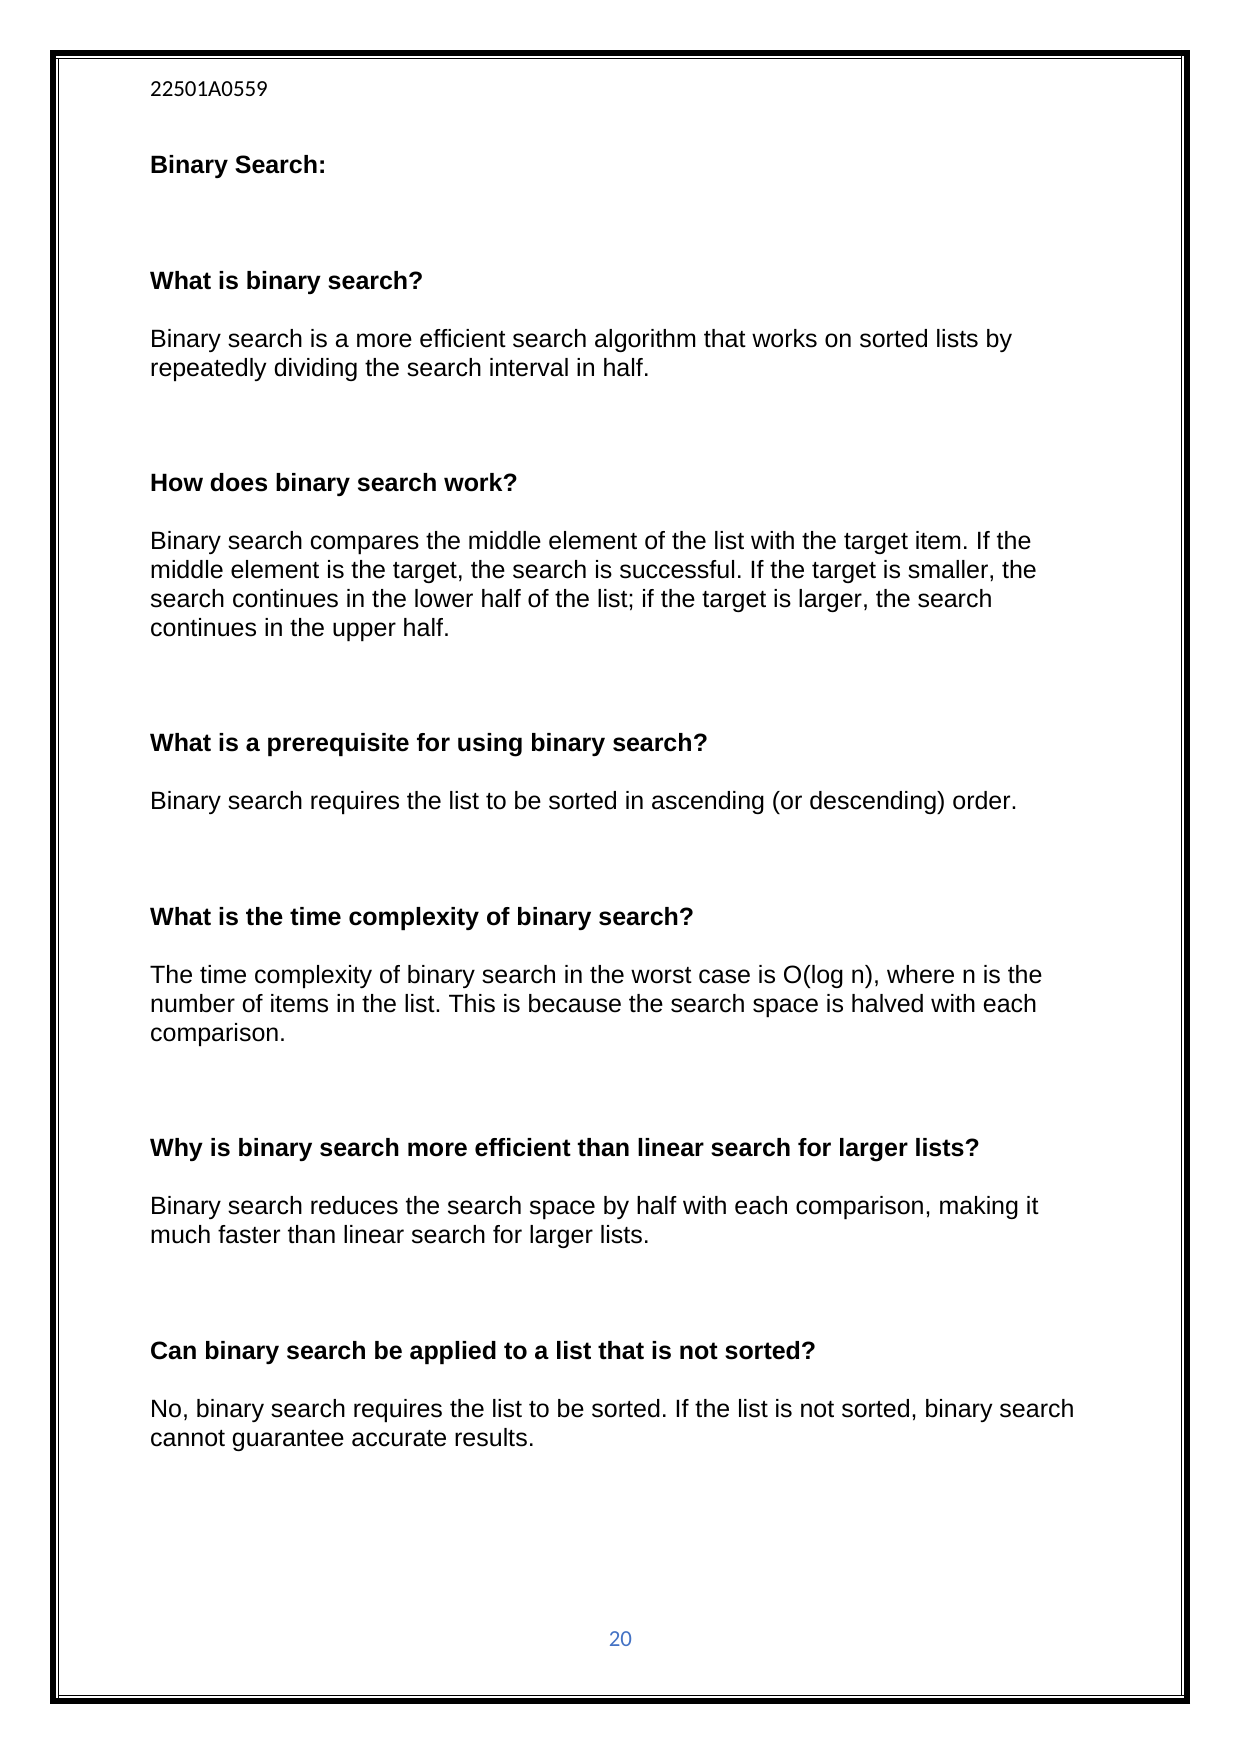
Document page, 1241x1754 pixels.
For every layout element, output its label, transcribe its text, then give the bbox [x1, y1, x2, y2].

text Why is binary search more efficient than linear search for larger lists? [150, 1133, 1090, 1162]
text What is binary search? [150, 266, 1090, 294]
text How does binary search work? [150, 468, 1090, 497]
text Can binary search be applied to a list that is not sorted? [150, 1336, 1090, 1364]
text The time complexity of binary search in the worst case is O(log n), where n is the number of items in the list. This is because the search space is halved with each comparison. [150, 960, 1090, 1046]
text What is a prerequisite for using binary search? [150, 728, 1090, 757]
text Binary search compares the middle element of the list with the target item. If the middle element is the target, the search is successful. If the target is smaller, the search continues in the lower half of the list; if the target is larger, the search continues in the upper half. [150, 526, 1090, 641]
text What is the time complexity of binary search? [150, 902, 1090, 931]
text Binary search is a more efficient search algorithm that works on sorted lists by repeatedly dividing the search interval in half. [150, 324, 1090, 381]
text Binary search reduces the search space by half with each comparison, making it much faster than linear search for larger lists. [150, 1191, 1090, 1249]
text No, binary search requires the list to be sorted. If the list is not sorted, binary search cannot guarantee accurate results. [150, 1394, 1090, 1451]
text Binary Search: [150, 150, 1090, 179]
text Binary search requires the list to be sorted in ascending (or descending) order. [150, 786, 1090, 815]
